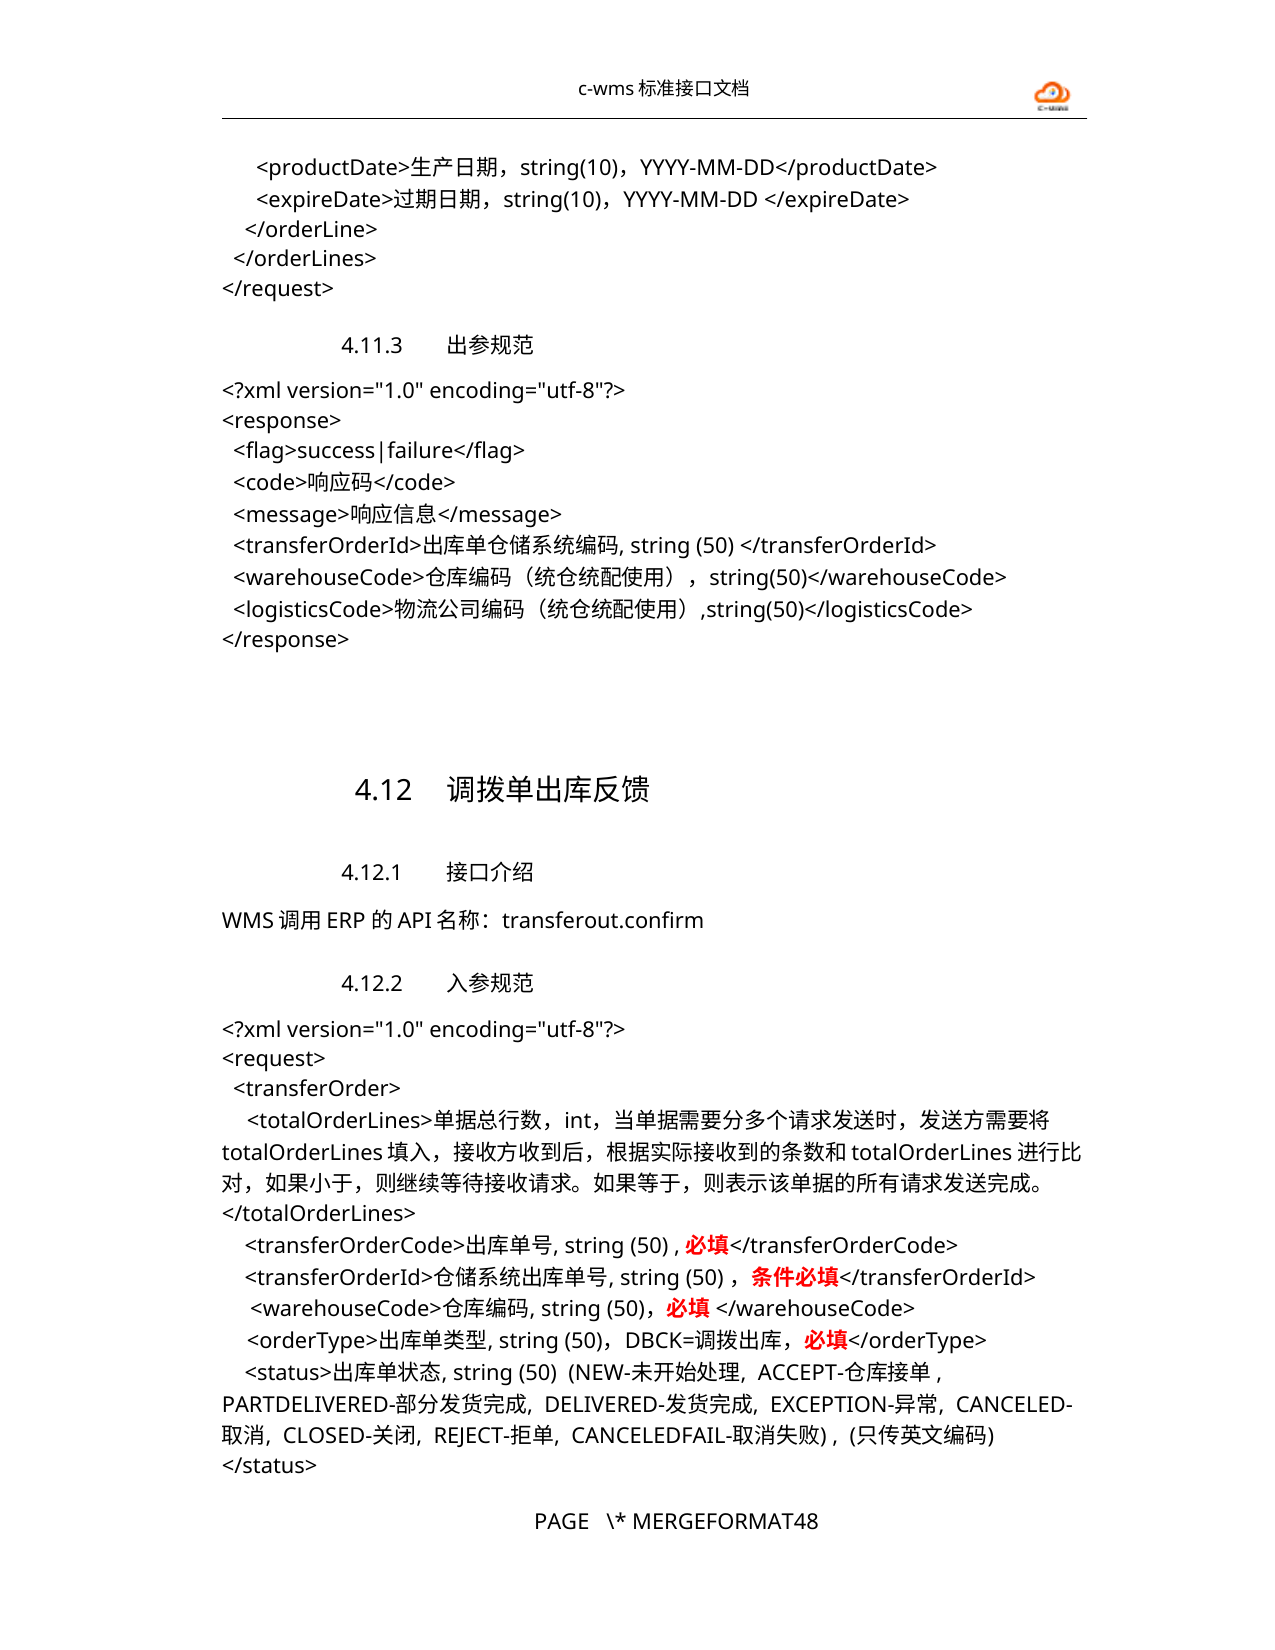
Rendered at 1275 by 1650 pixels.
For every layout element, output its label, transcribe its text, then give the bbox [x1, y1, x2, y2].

text <?xml version="1.0" encoding="utf-8"?> [222, 1013, 1087, 1043]
subtitle 出参规范 [341, 328, 1087, 360]
text <totalOrderLines>单据总行数，int，当单据需要分多个请求发送时，发送方需要将totalOrderLines填入，接收方收到后，根据实际接收到的条数和totalOrderLines进行比对，如果小于，则继续等待接收请求。如果等于，则表示该单据的所有请求发送完成。 [222, 1103, 1087, 1198]
text <productDate>生产日期，string(10)，YYYY-MM-DD</productDate> [222, 150, 1087, 182]
text <warehouseCode>仓库编码（统仓统配使用），string(50)</warehouseCode> [222, 560, 1087, 592]
subtitle 入参规范 [341, 966, 1087, 998]
text <expireDate>过期日期，string(10)，YYYY-MM-DD </expireDate> [222, 182, 1087, 213]
text <transferOrderId>仓储系统出库单号, string (50) ，条件必填</transferOrderId> [222, 1260, 1087, 1291]
text <transferOrderId>出库单仓储系统编码, string (50) </transferOrderId> [222, 528, 1087, 560]
text </response> [222, 624, 1087, 653]
text <?xml version="1.0" encoding="utf-8"?> [222, 376, 1087, 405]
text <orderType>出库单类型, string (50)，DBCK=调拨出库，必填</orderType> [222, 1323, 1087, 1355]
text </totalOrderLines> [222, 1198, 1087, 1228]
picture [1030, 74, 1075, 118]
subtitle 调拨单出库反馈 [354, 767, 1087, 809]
text <flag>success|failure</flag> [222, 435, 1087, 465]
text <status>出库单状态, string (50) (NEW-未开始处理, ACCEPT-仓库接单 , PARTDELIVERED-部分发货完成, DELIVERED-发货完成, EXCEPTION-异常, CANCELED-取消, CLOSED-关闭, REJECT-拒单, CANCELEDFAIL-取消失败) , (只传英文编码) </status> [222, 1355, 1087, 1480]
text </request> [222, 273, 1087, 303]
text <logisticsCode>物流公司编码（统仓统配使用）,string(50)</logisticsCode> [222, 592, 1087, 624]
text </orderLine> [222, 213, 1087, 243]
subtitle 接口介绍 [341, 855, 1087, 887]
text </orderLines> [222, 243, 1087, 273]
text <request> [222, 1043, 1087, 1073]
text <response> [222, 405, 1087, 435]
text <transferOrderCode>出库单号, string (50) , 必填</transferOrderCode> [222, 1228, 1087, 1260]
text <message>响应信息</message> [222, 497, 1087, 528]
text <warehouseCode>仓库编码, string (50)，必填 </warehouseCode> [222, 1291, 1087, 1323]
text WMS调用ERP 的API名称：transferout.confirm [222, 903, 1087, 934]
text <code>响应码</code> [222, 465, 1087, 497]
text <transferOrder> [222, 1073, 1087, 1103]
